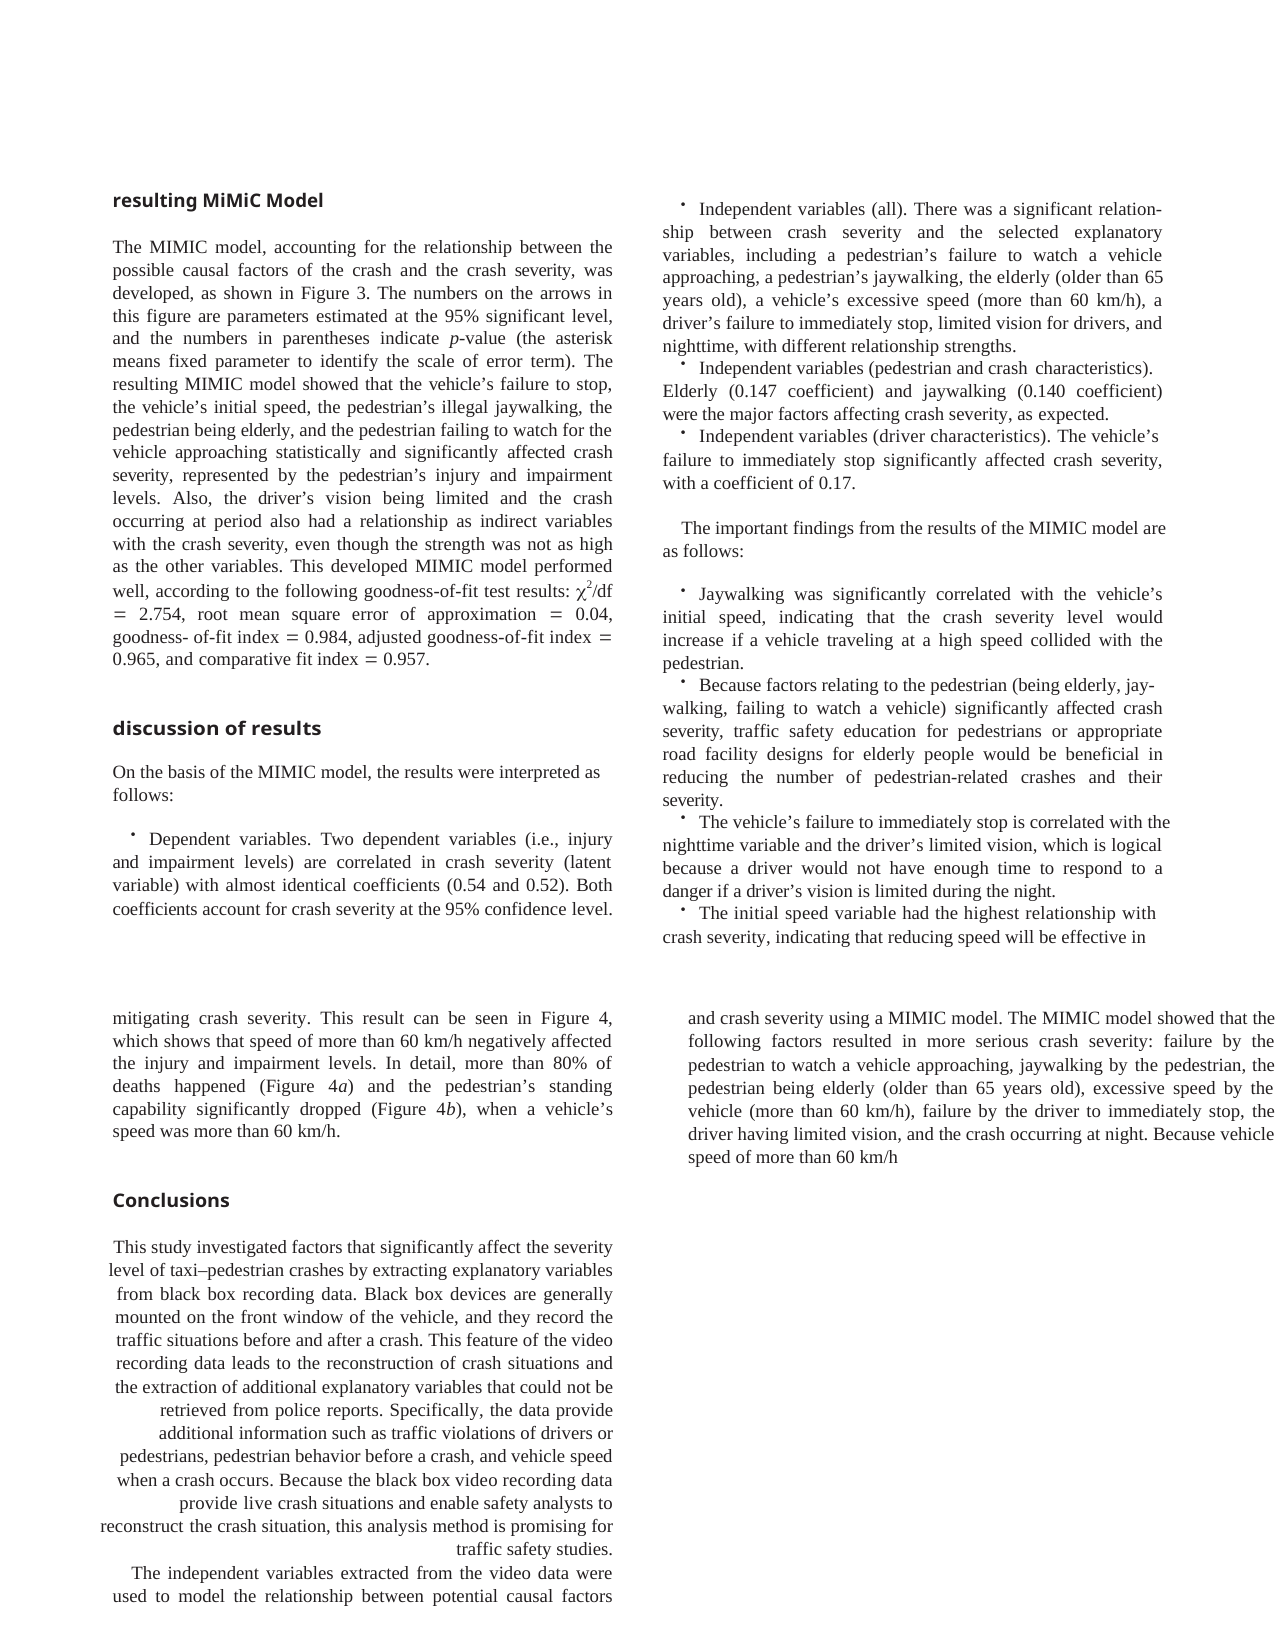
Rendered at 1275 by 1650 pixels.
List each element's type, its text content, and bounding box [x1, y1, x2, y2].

text On the basis of the MIMIC model, the results were interpreted as follows: [112, 761, 613, 806]
list Independent variables (driver characteristics). The vehicle’s [681, 426, 1275, 447]
text The independent variables extracted from the video data were used to model the relationship between potential causal factors and crash severity using a MIMIC model. The MIMIC model showed that the following factors resulted in more serious crash severity: failure by the pedestrian to watch a vehicle approaching, jaywalking by the pedestrian, the pedestrian being elderly (older than 65 years old), excessive speed by the vehicle (more than 60 km/h), failure by the driver to immediately stop, the driver having limited vision, and the crash occurring at night. Because vehicle speed of more than 60 km/h [688, 1007, 1275, 1168]
text This study investigated factors that significantly affect the severity level of taxi–pedestrian crashes by extracting explanatory variables from black box recording data. Black box devices are generally mounted on the front window of the vehicle, and they record the traffic situations before and after a crash. This feature of the video recording data leads to the reconstruction of crash situations and the extraction of additional explanatory variables that could not be retrieved from police reports. Specifically, the data provide additional information such as traffic violations of drivers or pedestrians, pedestrian behavior before a crash, and vehicle speed when a crash occurs. Because the black box video recording data provide live crash situations and enable safety analysts to reconstruct the crash situation, this analysis method is promising for traffic safety studies. [95, 1236, 613, 1560]
list The initial speed variable had the highest relationship with [681, 903, 1275, 924]
text Elderly (0.147 coefficient) and jaywalking (0.140 coefficient) were the major factors affecting crash severity, as expected. [662, 380, 1163, 424]
text crash severity, indicating that reducing speed will be effective in [662, 926, 1275, 947]
list Jaywalking was significantly correlated with the vehicle’s initial speed, indicating that the crash severity level would increase if a vehicle traveling at a high speed collided with the pedestrian. [662, 583, 1163, 673]
list The vehicle’s failure to immediately stop is correlated with the [681, 811, 1275, 833]
text nighttime variable and the driver’s limited vision, which is logical because a driver would not have enough time to respond to a danger if a driver’s vision is limited during the night. [662, 834, 1163, 901]
subtitle resulting MiMiC Model [112, 187, 613, 213]
text failure to immediately stop significantly affected crash severity, with a coefficient of 0.17. [662, 449, 1163, 493]
text mitigating crash severity. This result can be seen in Figure 4, which shows that speed of more than 60 km/h negatively affected the injury and impairment levels. In detail, more than 80% of deaths happened (Figure 4a) and the pedestrian’s standing capability significantly dropped (Figure 4b), when a vehicle’s speed was more than 60 km/h. [112, 1007, 613, 1142]
text The MIMIC model, accounting for the relationship between the possible causal factors of the crash and the crash severity, was developed, as shown in Figure 3. The numbers on the arrows in this figure are parameters estimated at the 95% significant level, and the numbers in parentheses indicate p-value (the asterisk means fixed parameter to identify the scale of error term). The resulting MIMIC model showed that the vehicle’s failure to stop, the vehicle’s initial speed, the pedestrian’s illegal jaywalking, the pedestrian being elderly, and the pedestrian failing to watch for the vehicle approaching statistically and significantly affected crash severity, represented by the pedestrian’s injury and impairment levels. Also, the driver’s vision being limited and the crash occurring at period also had a relationship as indirect variables with the crash severity, even though the strength was not as high as the other variables. This developed MIMIC model performed well, according to the following goodness-of-fit test results: 2/df  2.754, root mean square error of approximation  0.04, goodness- of-fit index  0.984, adjusted goodness-of-fit index  0.965, and comparative fit index  0.957. [112, 236, 613, 670]
list Dependent variables. Two dependent variables (i.e., injury and impairment levels) are correlated in crash severity (latent variable) with almost identical coefficients (0.54 and 0.52). Both coefficients account for crash severity at the 95% confidence level. [112, 828, 613, 919]
list Independent variables (all). There was a significant relation- ship between crash severity and the selected explanatory variables, including a pedestrian’s failure to watch a vehicle approaching, a pedestrian’s jaywalking, the elderly (older than 65 years old), a vehicle’s excessive speed (more than 60 km/h), a driver’s failure to immediately stop, limited vision for drivers, and nighttime, with different relationship strengths. [662, 198, 1163, 356]
list Independent variables (pedestrian and crash characteristics). [681, 358, 1275, 379]
text walking, failing to watch a vehicle) significantly affected crash severity, traffic safety education for pedestrians or appropriate road facility designs for elderly people would be beneficial in reducing the number of pedestrian-related crashes and their severity. [662, 697, 1163, 810]
text The important findings from the results of the MIMIC model are as follows: [662, 517, 1180, 562]
subtitle discussion of results [112, 716, 613, 741]
subtitle Conclusions [112, 1187, 613, 1213]
list Because factors relating to the pedestrian (being elderly, jay- [681, 674, 1275, 696]
